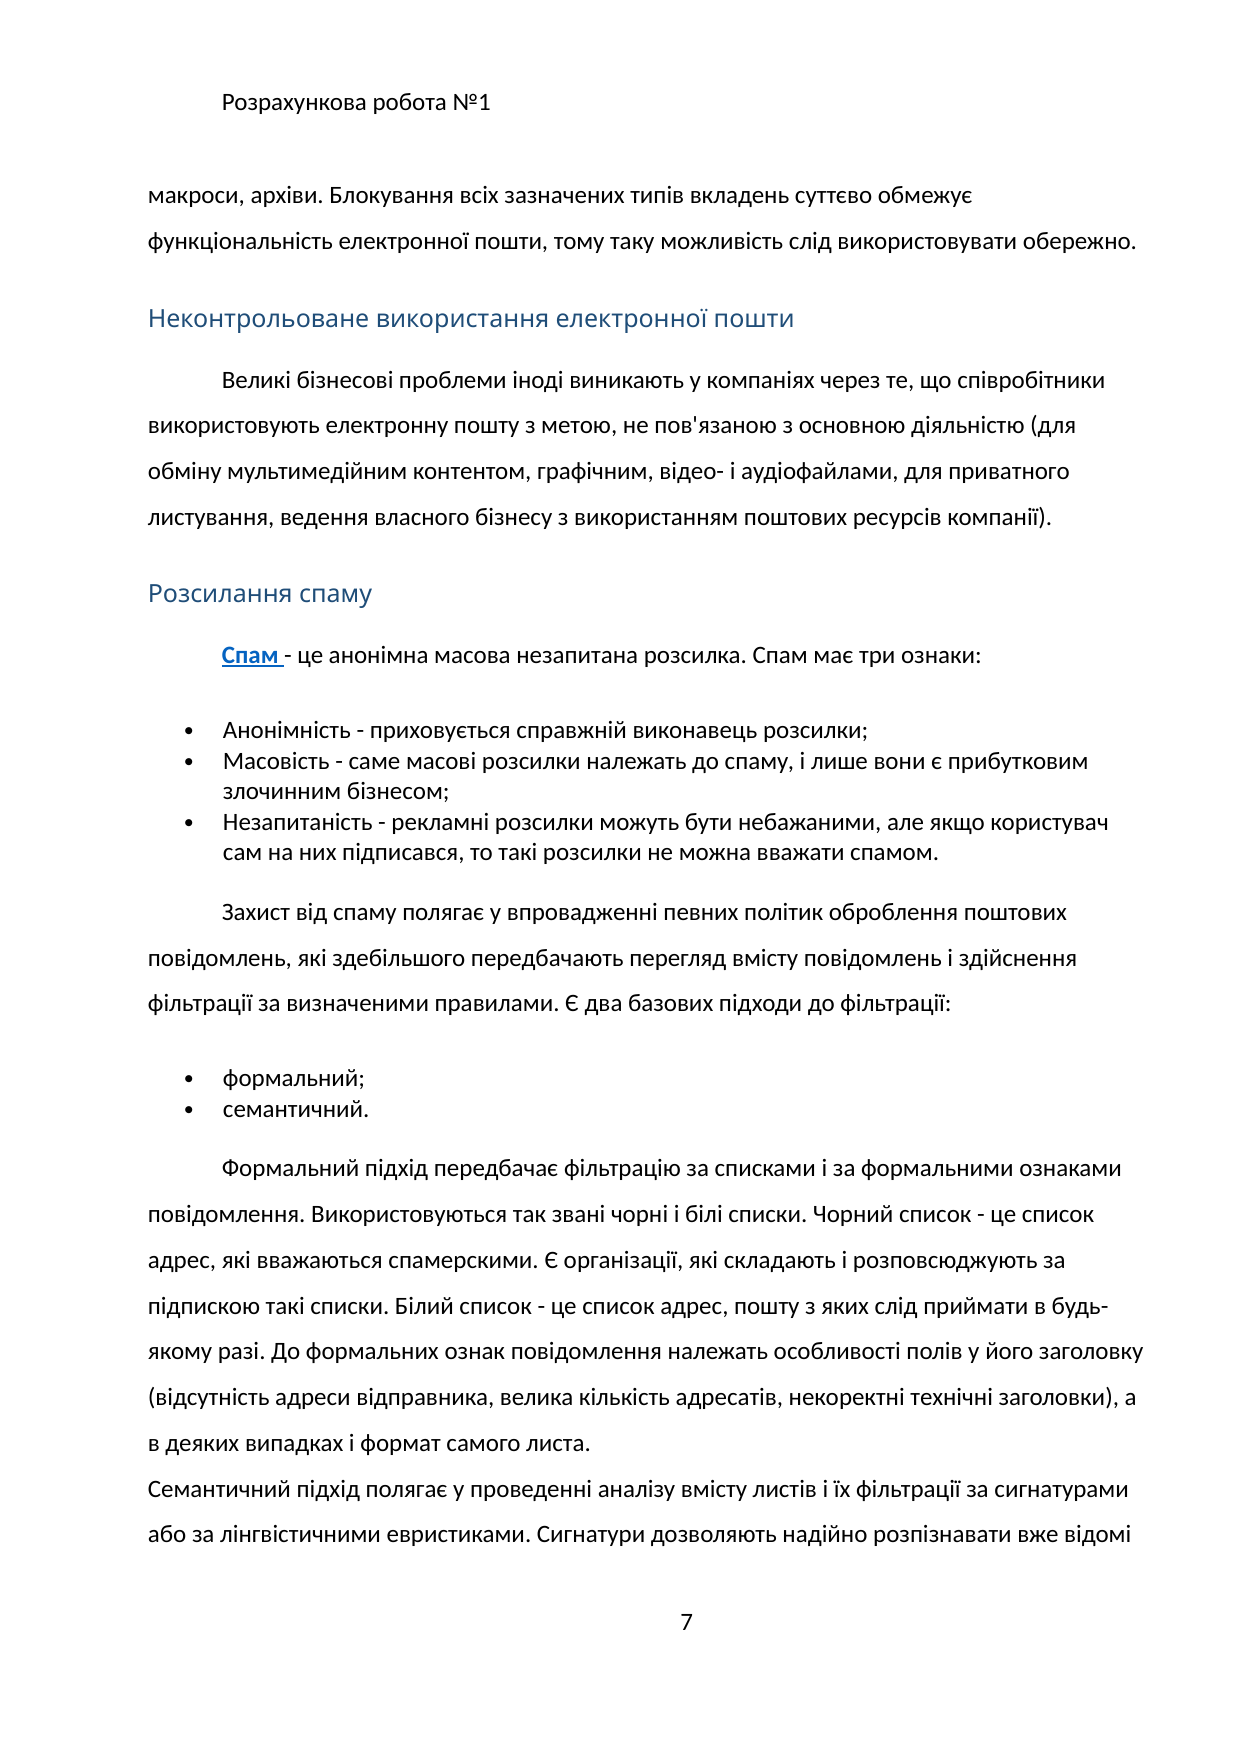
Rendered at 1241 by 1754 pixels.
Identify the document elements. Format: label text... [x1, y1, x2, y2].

text Великі бізнесові проблеми іноді виникають у компаніях через те, що співробітники використовують електронну пошту з метою, не пов'язаною з основною діяльністю (для обміну мультимедійним контентом, графічним, відео- і аудіофайлами, для приватного листування, ведення власного бізнесу з використанням поштових ресурсів компанії). [148, 364, 1152, 531]
text Спам - це анонімна масова незапитана розсилка. Спам має три ознаки: [148, 639, 1152, 670]
list Масовість - саме масові розсилки належать до спаму, і лише вони є прибутковим злочинним бізнесом; [185, 745, 1152, 806]
list Анонімність - приховується справжній виконавець розсилки; [185, 714, 1152, 745]
list семантичний. [185, 1093, 1152, 1123]
subtitle Неконтрольоване використання електронної пошти [148, 300, 1152, 334]
list формальний; [185, 1062, 1152, 1093]
list Незапитаність - рекламні розсилки можуть бути небажаними, але якщо користувач сам на них підписався, то такі розсилки не можна вважати спамом. [185, 806, 1152, 867]
text Захист від спаму полягає у впровадженні певних політик оброблення поштових повідомлень, які здебільшого передбачають перегляд вмісту повідомлень і здійснення фільтрації за визначеними правилами. Є два базових підходи до фільтрації: [148, 896, 1152, 1018]
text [148, 179, 1152, 256]
subtitle Розсилання спаму [148, 576, 1152, 610]
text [148, 1153, 1152, 1549]
